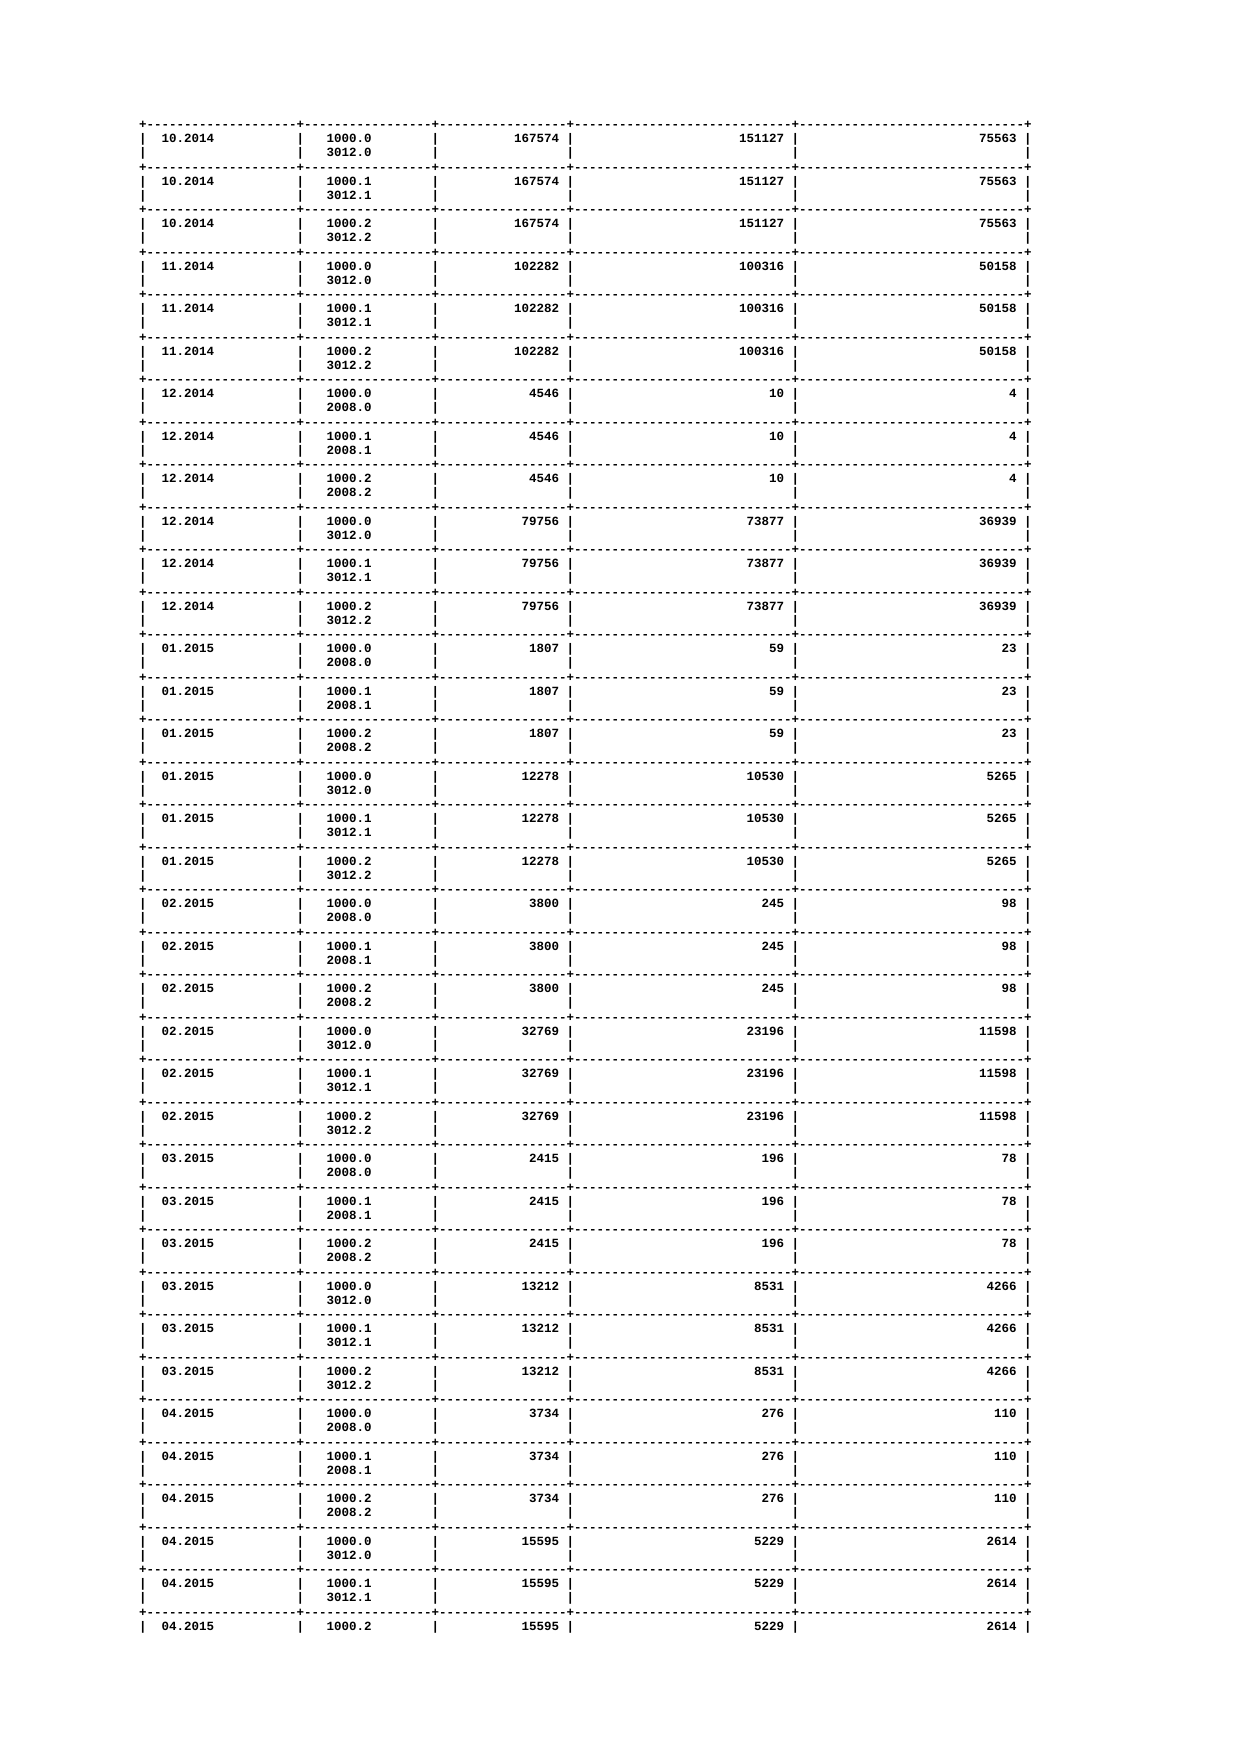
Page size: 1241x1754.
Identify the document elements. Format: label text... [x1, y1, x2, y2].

text +--------------------+-----------------+-----------------+-----------------------------+------------------------------+ [139, 713, 1101, 727]
text | 12.2014 | 1000.1 | 79756 | 73877 | 36939 | [139, 557, 1101, 571]
text | | 2008.2 | | | | [139, 486, 1101, 501]
text +--------------------+-----------------+-----------------+-----------------------------+------------------------------+ [139, 1181, 1101, 1195]
text +--------------------+-----------------+-----------------+-----------------------------+------------------------------+ [139, 628, 1101, 642]
text +--------------------+-----------------+-----------------+-----------------------------+------------------------------+ [139, 1266, 1101, 1280]
text | 01.2015 | 1000.0 | 1807 | 59 | 23 | [139, 642, 1101, 656]
text | | 3012.2 | | | | [139, 869, 1101, 883]
text +--------------------+-----------------+-----------------+-----------------------------+------------------------------+ [139, 1138, 1101, 1152]
text | | 2008.0 | | | | [139, 656, 1101, 671]
text | 03.2015 | 1000.1 | 2415 | 196 | 78 | [139, 1195, 1101, 1209]
text | 03.2015 | 1000.2 | 13212 | 8531 | 4266 | [139, 1365, 1101, 1379]
text | | 3012.2 | | | | [139, 231, 1101, 246]
text | 04.2015 | 1000.2 | 15595 | 5229 | 2614 | [139, 1620, 1101, 1634]
text | | 3012.0 | | | | [139, 274, 1101, 288]
text +--------------------+-----------------+-----------------+-----------------------------+------------------------------+ [139, 458, 1101, 472]
text | 12.2014 | 1000.2 | 4546 | 10 | 4 | [139, 472, 1101, 486]
text | | 3012.2 | | | | [139, 614, 1101, 628]
text | | 2008.0 | | | | [139, 1421, 1101, 1436]
text +--------------------+-----------------+-----------------+-----------------------------+------------------------------+ [139, 1096, 1101, 1110]
text | | 2008.0 | | | | [139, 1166, 1101, 1181]
text | | 2008.2 | | | | [139, 996, 1101, 1011]
text | 12.2014 | 1000.0 | 4546 | 10 | 4 | [139, 387, 1101, 401]
text | 03.2015 | 1000.2 | 2415 | 196 | 78 | [139, 1237, 1101, 1251]
text | 10.2014 | 1000.0 | 167574 | 151127 | 75563 | [139, 132, 1101, 146]
text | 01.2015 | 1000.1 | 12278 | 10530 | 5265 | [139, 812, 1101, 826]
text | | 2008.1 | | | | [139, 699, 1101, 713]
text +--------------------+-----------------+-----------------+-----------------------------+------------------------------+ [139, 1521, 1101, 1535]
text | | 3012.1 | | | | [139, 1336, 1101, 1351]
text | 02.2015 | 1000.2 | 32769 | 23196 | 11598 | [139, 1110, 1101, 1124]
text +--------------------+-----------------+-----------------+-----------------------------+------------------------------+ [139, 1011, 1101, 1025]
text +--------------------+-----------------+-----------------+-----------------------------+------------------------------+ [139, 883, 1101, 897]
text | 04.2015 | 1000.1 | 3734 | 276 | 110 | [139, 1450, 1101, 1464]
text | | 3012.1 | | | | [139, 826, 1101, 841]
text | 10.2014 | 1000.1 | 167574 | 151127 | 75563 | [139, 175, 1101, 189]
text | 12.2014 | 1000.2 | 79756 | 73877 | 36939 | [139, 600, 1101, 614]
text | | 3012.1 | | | | [139, 571, 1101, 586]
text | 03.2015 | 1000.0 | 2415 | 196 | 78 | [139, 1152, 1101, 1166]
text +--------------------+-----------------+-----------------+-----------------------------+------------------------------+ [139, 756, 1101, 770]
text | | 3012.2 | | | | [139, 359, 1101, 373]
text | | 3012.1 | | | | [139, 316, 1101, 331]
text +--------------------+-----------------+-----------------+-----------------------------+------------------------------+ [139, 1053, 1101, 1067]
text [139, 118, 1101, 132]
text | | 3012.0 | | | | [139, 1549, 1101, 1563]
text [139, 161, 1101, 175]
text +--------------------+-----------------+-----------------+-----------------------------+------------------------------+ [139, 968, 1101, 982]
text | | 2008.1 | | | | [139, 1464, 1101, 1478]
text +--------------------+-----------------+-----------------+-----------------------------+------------------------------+ [139, 501, 1101, 515]
text +--------------------+-----------------+-----------------+-----------------------------+------------------------------+ [139, 1436, 1101, 1450]
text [139, 1606, 1101, 1620]
text +--------------------+-----------------+-----------------+-----------------------------+------------------------------+ [139, 543, 1101, 557]
text | | 3012.2 | | | | [139, 1379, 1101, 1393]
text | | 3012.0 | | | | [139, 1039, 1101, 1053]
text +--------------------+-----------------+-----------------+-----------------------------+------------------------------+ [139, 1351, 1101, 1365]
text | | 2008.0 | | | | [139, 911, 1101, 926]
text | | 3012.0 | | | | [139, 784, 1101, 798]
text +--------------------+-----------------+-----------------+-----------------------------+------------------------------+ [139, 1478, 1101, 1492]
text +--------------------+-----------------+-----------------+-----------------------------+------------------------------+ [139, 1563, 1101, 1577]
text | 03.2015 | 1000.0 | 13212 | 8531 | 4266 | [139, 1280, 1101, 1294]
text +--------------------+-----------------+-----------------+-----------------------------+------------------------------+ [139, 331, 1101, 345]
text | 03.2015 | 1000.1 | 13212 | 8531 | 4266 | [139, 1322, 1101, 1336]
text | 04.2015 | 1000.2 | 3734 | 276 | 110 | [139, 1492, 1101, 1506]
text +--------------------+-----------------+-----------------+-----------------------------+------------------------------+ [139, 841, 1101, 855]
text +--------------------+-----------------+-----------------+-----------------------------+------------------------------+ [139, 373, 1101, 387]
text +--------------------+-----------------+-----------------+-----------------------------+------------------------------+ [139, 288, 1101, 302]
text | 01.2015 | 1000.0 | 12278 | 10530 | 5265 | [139, 770, 1101, 784]
text | 10.2014 | 1000.2 | 167574 | 151127 | 75563 | [139, 217, 1101, 231]
text +--------------------+-----------------+-----------------+-----------------------------+------------------------------+ [139, 203, 1101, 217]
text | 02.2015 | 1000.1 | 32769 | 23196 | 11598 | [139, 1067, 1101, 1081]
text | | 3012.0 | | | | [139, 146, 1101, 161]
text | 04.2015 | 1000.1 | 15595 | 5229 | 2614 | [139, 1577, 1101, 1591]
text +--------------------+-----------------+-----------------+-----------------------------+------------------------------+ [139, 246, 1101, 260]
text | | 2008.0 | | | | [139, 401, 1101, 416]
text +--------------------+-----------------+-----------------+-----------------------------+------------------------------+ [139, 586, 1101, 600]
text | 01.2015 | 1000.2 | 12278 | 10530 | 5265 | [139, 855, 1101, 869]
text | 04.2015 | 1000.0 | 15595 | 5229 | 2614 | [139, 1535, 1101, 1549]
text | | 2008.1 | | | | [139, 444, 1101, 458]
text | 02.2015 | 1000.2 | 3800 | 245 | 98 | [139, 982, 1101, 996]
text | 01.2015 | 1000.1 | 1807 | 59 | 23 | [139, 685, 1101, 699]
text | 11.2014 | 1000.0 | 102282 | 100316 | 50158 | [139, 260, 1101, 274]
text | 12.2014 | 1000.1 | 4546 | 10 | 4 | [139, 430, 1101, 444]
text +--------------------+-----------------+-----------------+-----------------------------+------------------------------+ [139, 416, 1101, 430]
text | | 3012.0 | | | | [139, 1294, 1101, 1308]
text | | 2008.1 | | | | [139, 954, 1101, 968]
text | 11.2014 | 1000.1 | 102282 | 100316 | 50158 | [139, 302, 1101, 316]
text +--------------------+-----------------+-----------------+-----------------------------+------------------------------+ [139, 798, 1101, 812]
text | 04.2015 | 1000.0 | 3734 | 276 | 110 | [139, 1407, 1101, 1421]
text | | 3012.1 | | | | [139, 189, 1101, 203]
text +--------------------+-----------------+-----------------+-----------------------------+------------------------------+ [139, 1223, 1101, 1237]
text | | 2008.2 | | | | [139, 741, 1101, 756]
text | | 2008.1 | | | | [139, 1209, 1101, 1223]
text +--------------------+-----------------+-----------------+-----------------------------+------------------------------+ [139, 926, 1101, 940]
text +--------------------+-----------------+-----------------+-----------------------------+------------------------------+ [139, 671, 1101, 685]
text | | 3012.1 | | | | [139, 1081, 1101, 1096]
text +--------------------+-----------------+-----------------+-----------------------------+------------------------------+ [139, 1393, 1101, 1407]
text | | 3012.1 | | | | [139, 1591, 1101, 1606]
text | | 2008.2 | | | | [139, 1506, 1101, 1521]
text | | 3012.0 | | | | [139, 529, 1101, 543]
text +--------------------+-----------------+-----------------+-----------------------------+------------------------------+ [139, 1308, 1101, 1322]
text | 01.2015 | 1000.2 | 1807 | 59 | 23 | [139, 727, 1101, 741]
text | | 2008.2 | | | | [139, 1251, 1101, 1266]
text | 02.2015 | 1000.1 | 3800 | 245 | 98 | [139, 940, 1101, 954]
text | 12.2014 | 1000.0 | 79756 | 73877 | 36939 | [139, 515, 1101, 529]
text | 02.2015 | 1000.0 | 3800 | 245 | 98 | [139, 897, 1101, 911]
text | 02.2015 | 1000.0 | 32769 | 23196 | 11598 | [139, 1025, 1101, 1039]
text | 11.2014 | 1000.2 | 102282 | 100316 | 50158 | [139, 345, 1101, 359]
text | | 3012.2 | | | | [139, 1124, 1101, 1138]
